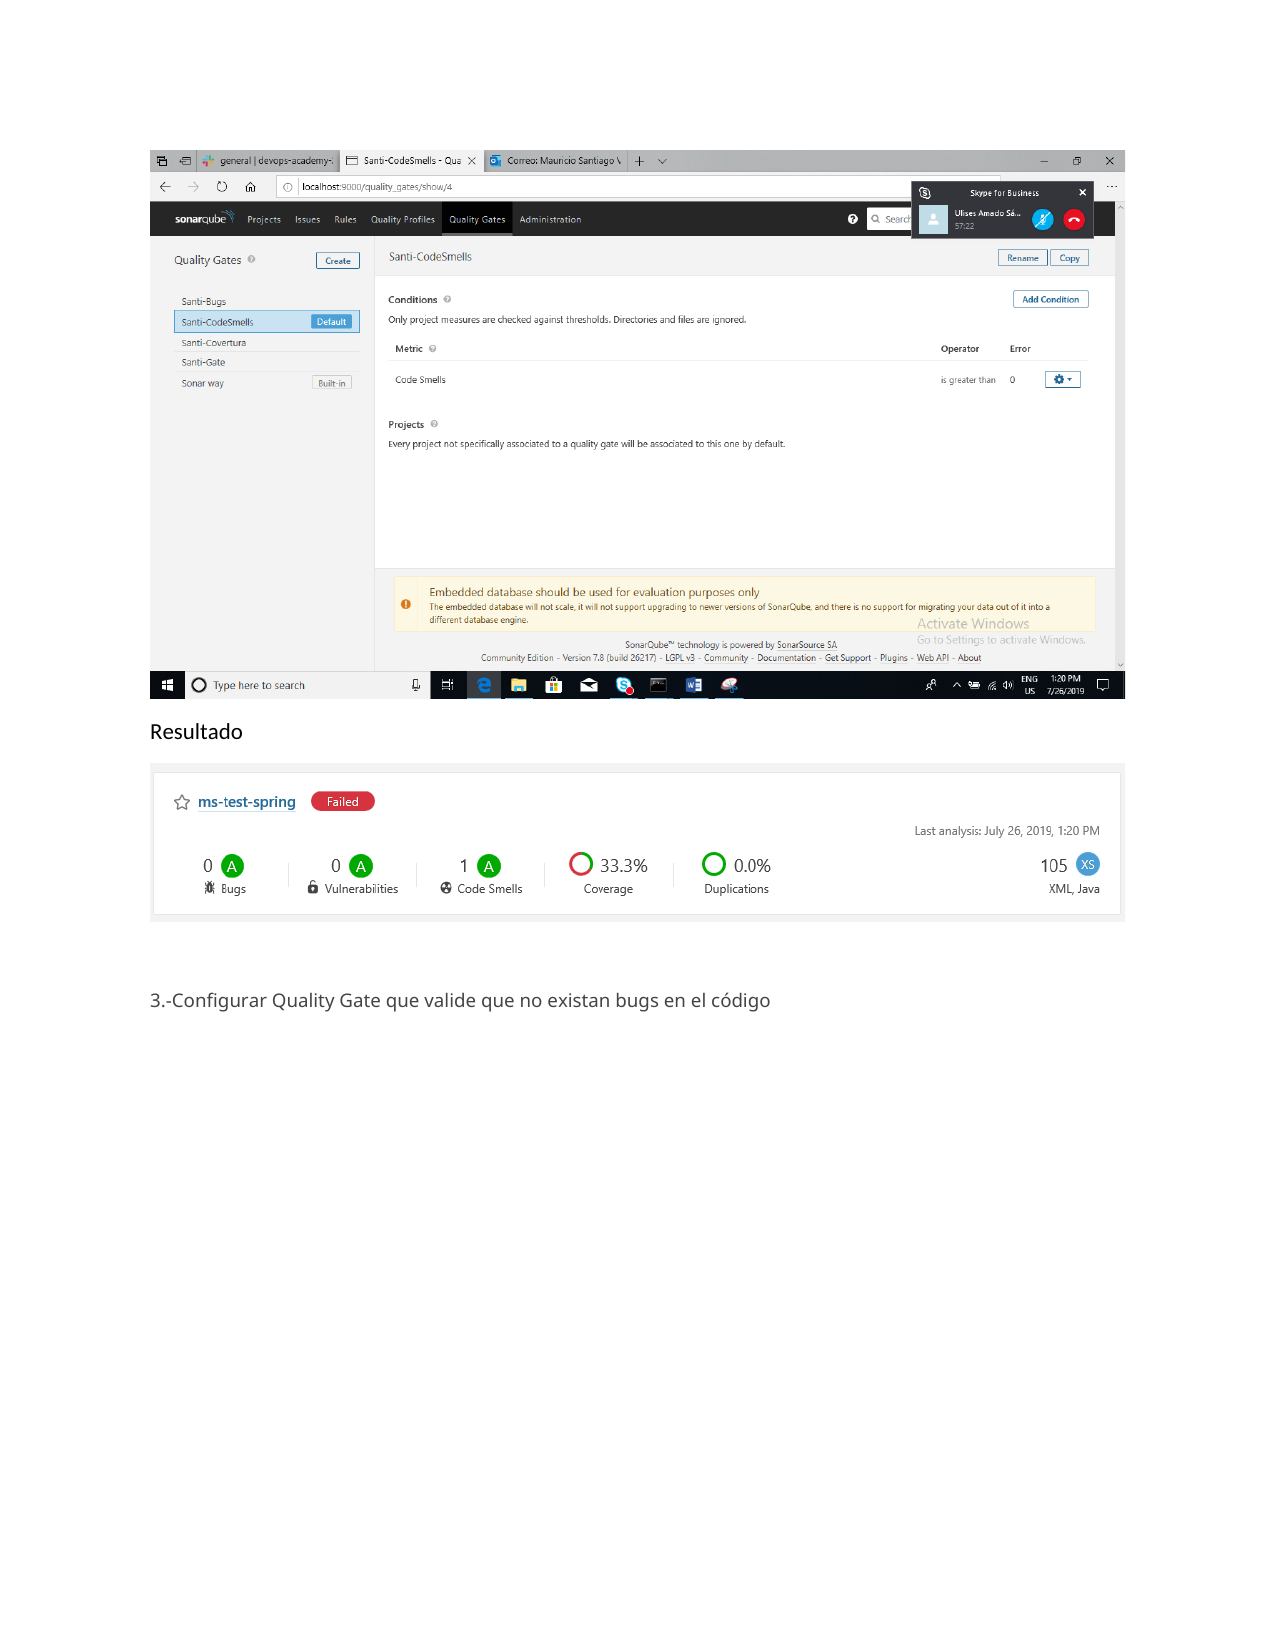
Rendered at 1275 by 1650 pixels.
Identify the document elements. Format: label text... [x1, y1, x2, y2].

picture [150, 763, 1125, 922]
text Resultado [150, 717, 1125, 745]
text 3.-Configurar Quality Gate que valide que no existan bugs en el código [150, 987, 1125, 1013]
picture [150, 150, 1125, 699]
